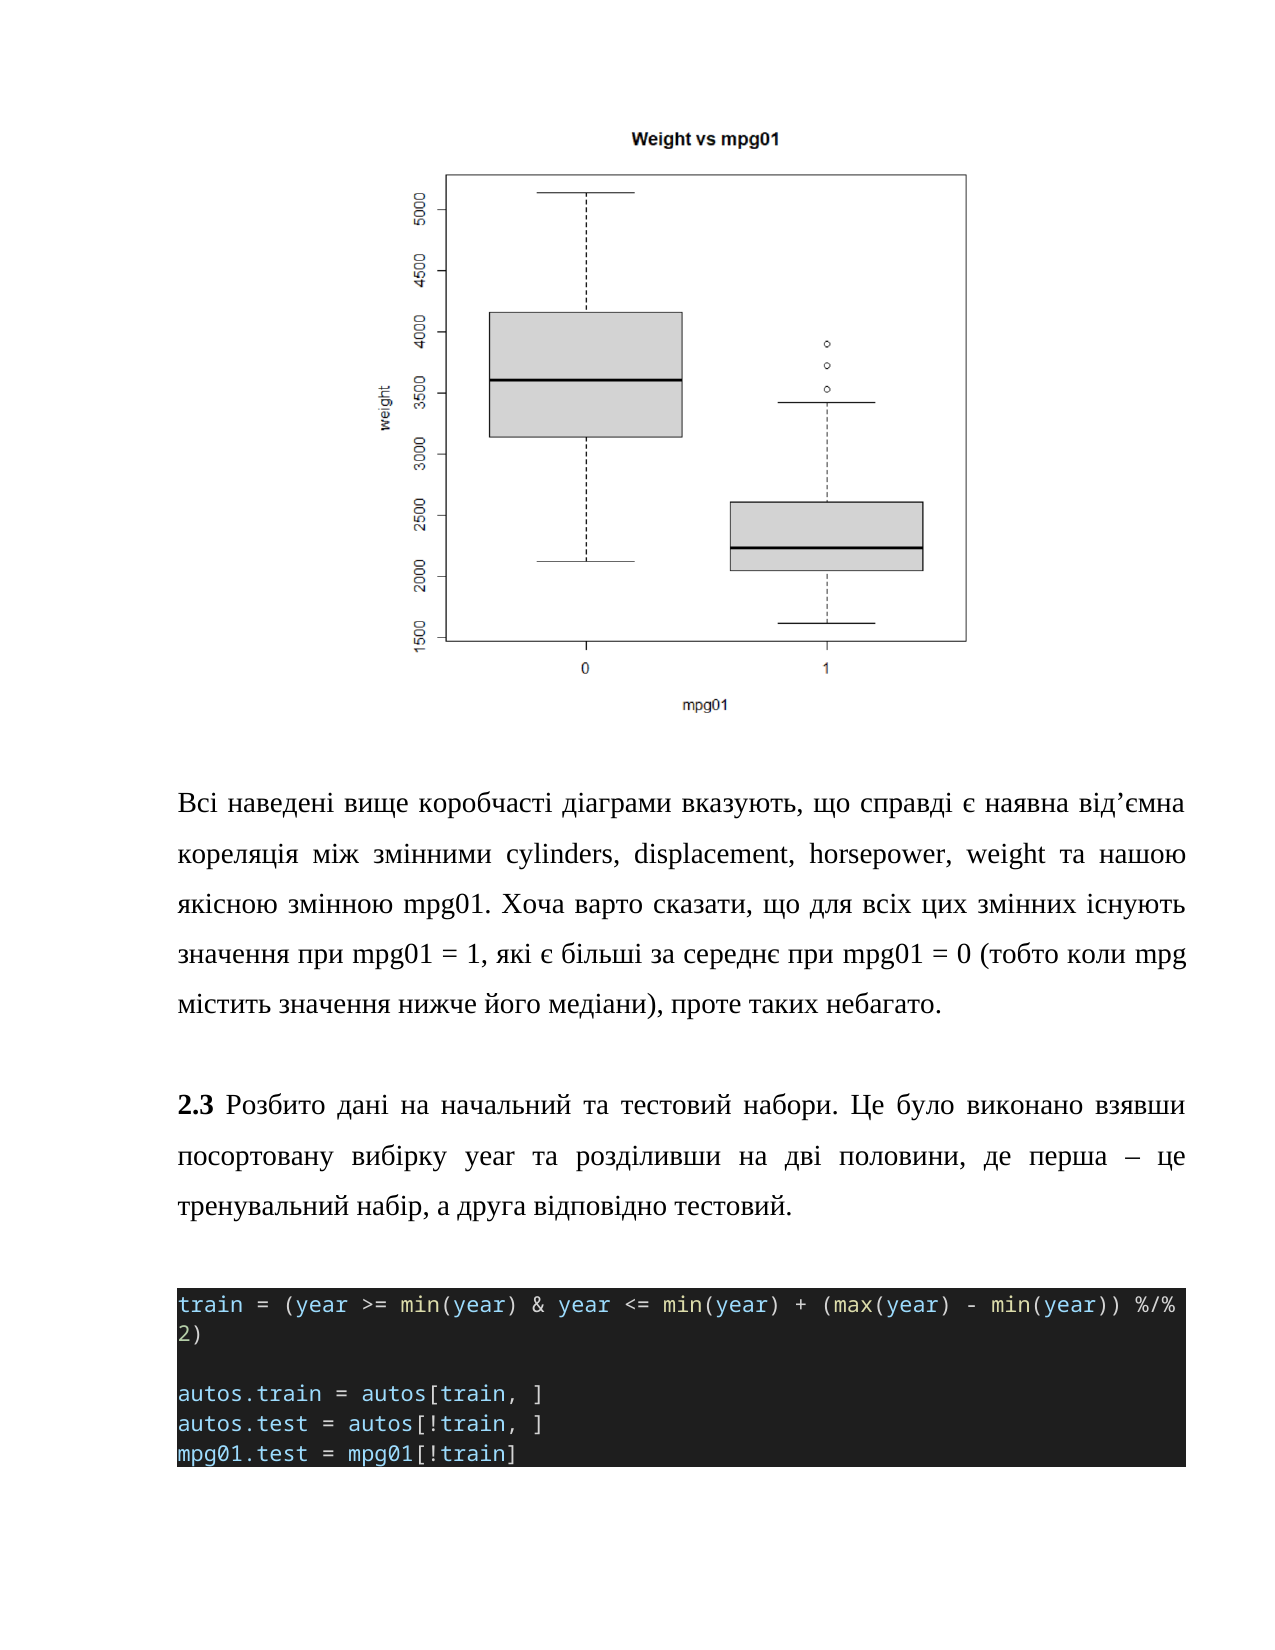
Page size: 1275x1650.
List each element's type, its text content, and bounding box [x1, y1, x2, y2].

text autos.train = autos[train, ] [177, 1378, 1186, 1408]
text 2.3 Розбито дані на начальний та тестовий набори. Це було виконано взявши посортовану вибірку year та розділивши на дві половини, де перша – це тренувальний набір, а друга відповідно тестовий. [177, 1087, 1186, 1221]
text autos.test = autos[!train, ] [177, 1408, 1186, 1437]
text mpg01.test = mpg01[!train] [177, 1437, 1186, 1467]
text Всі наведені вище коробчасті діаграми вказують, що справді є наявна від’ємна кореляція між змінними cylinders, displacement, horsepower, weight та нашою якісною змінною mpg01. Хоча варто сказати, що для всіх цих змінних існують значення при mpg01 = 1, які є більші за середнє при mpg01 = 0 (тобто коли mpg містить значення нижче його медіани), проте таких небагато. [177, 785, 1186, 1020]
picture [375, 118, 988, 722]
text train = (year >= min(year) & year <= min(year) + (max(year) - min(year)) %/% 2) [177, 1288, 1186, 1348]
